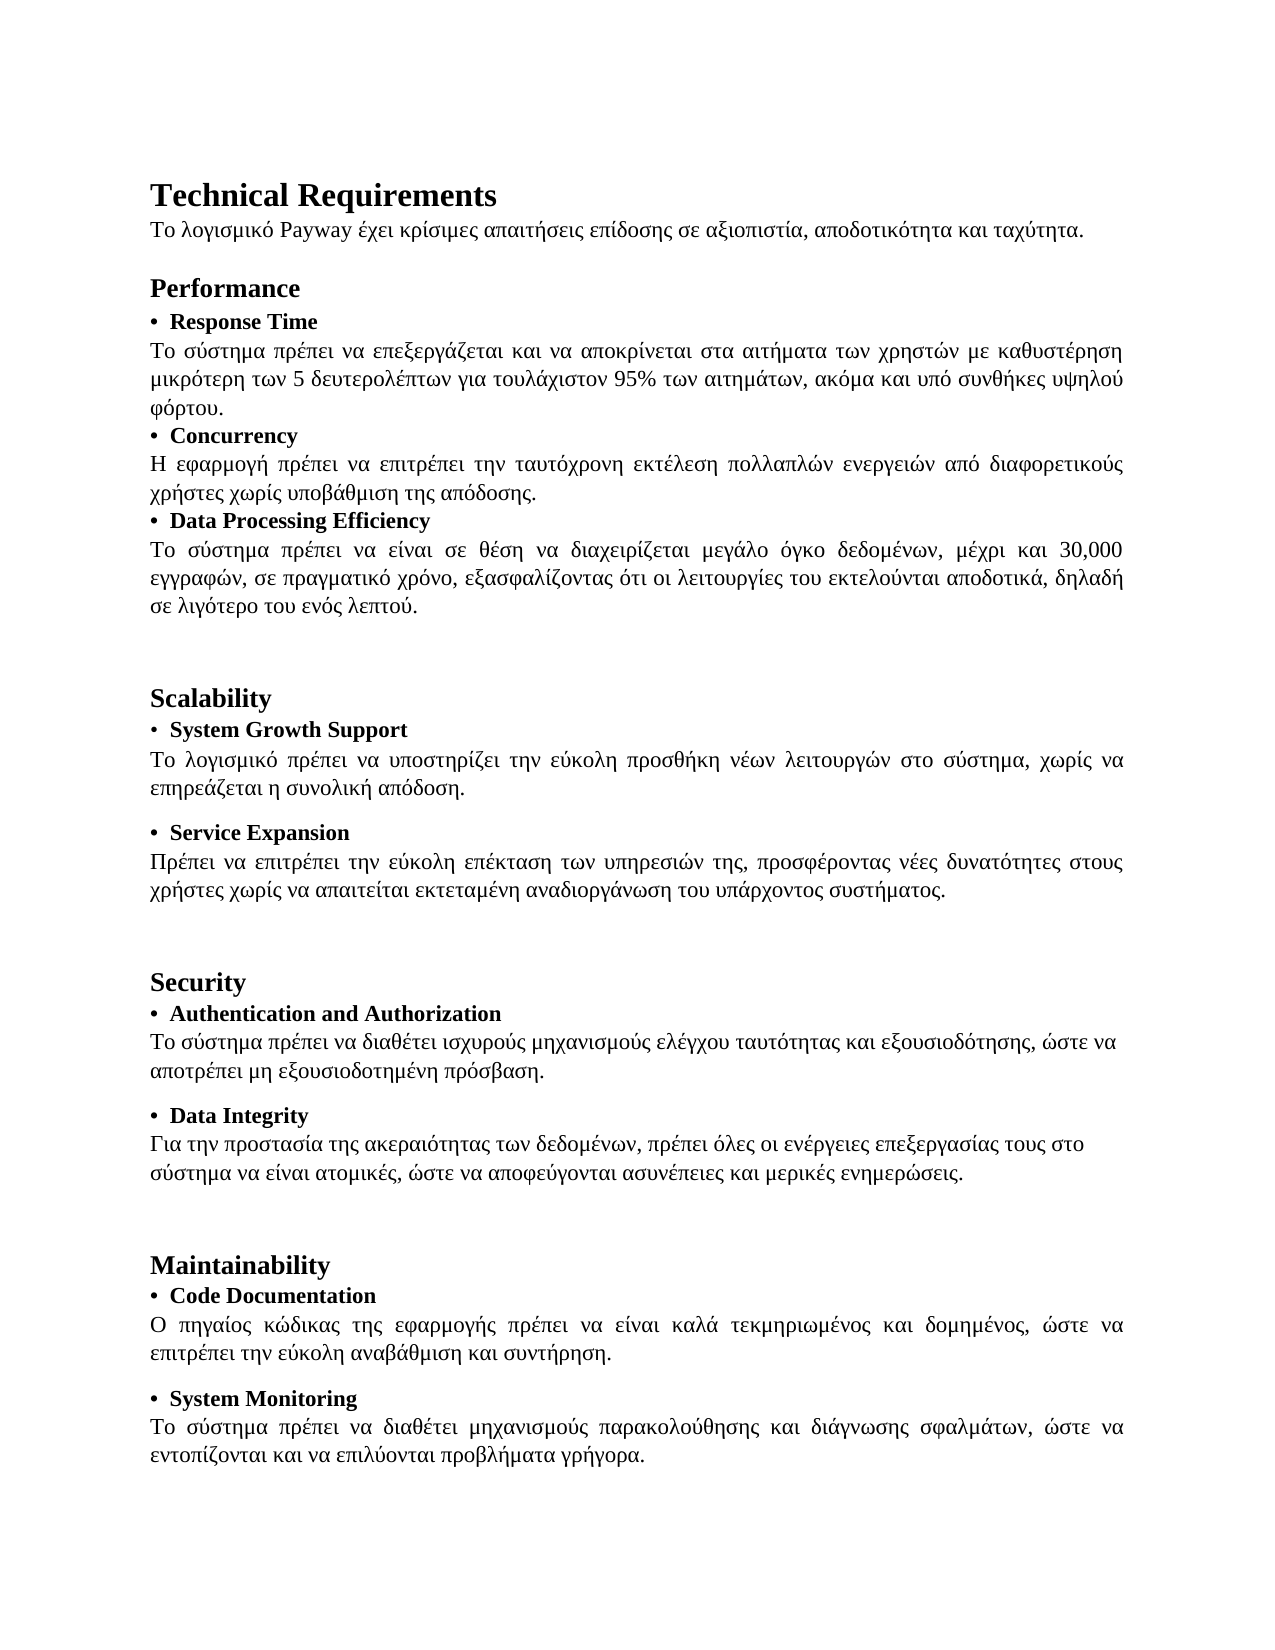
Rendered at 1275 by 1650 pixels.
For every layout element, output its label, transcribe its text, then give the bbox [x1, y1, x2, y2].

text • Response Time [150, 308, 1125, 334]
text • Concurrency [150, 422, 1125, 448]
text • Code Documentation [150, 1283, 1125, 1309]
text Το σύστημα πρέπει να είναι σε θέση να διαχειρίζεται μεγάλο όγκο δεδομένων, μέχρι και 30,000 εγγραφών, σε πραγματικό χρόνο, εξασφαλίζοντας ότι οι λειτουργίες του εκτελούνται αποδοτικά, δηλαδή σε λιγότερο του ενός λεπτού. [150, 536, 1125, 619]
text Το λογισμικό Payway έχει κρίσιμες απαιτήσεις επίδοσης σε αξιοπιστία, αποδοτικότητα και ταχύτητα. [150, 216, 1125, 243]
text Ο πηγαίος κώδικας της εφαρμογής πρέπει να είναι καλά τεκμηριωμένος και δομημένος, ώστε να επιτρέπει την εύκολη αναβάθμιση και συντήρηση. [150, 1311, 1125, 1366]
subtitle Security [150, 966, 1125, 998]
subtitle Technical Requirements [150, 175, 1125, 213]
text Για την προστασία της ακεραιότητας των δεδομένων, πρέπει όλες οι ενέργειες επεξεργασίας τους στο σύστημα να είναι ατομικές, ώστε να αποφεύγονται ασυνέπειες και μερικές ενημερώσεις. [150, 1130, 1125, 1185]
subtitle Scalability [150, 682, 1125, 713]
subtitle Performance [150, 272, 1125, 304]
text • System Growth Support [150, 716, 1125, 742]
text • Data Processing Efficiency [150, 507, 1125, 534]
subtitle Maintainability [150, 1249, 1125, 1280]
text • System Monitoring [150, 1384, 1125, 1411]
text Το σύστημα πρέπει να διαθέτει μηχανισμούς παρακολούθησης και διάγνωσης σφαλμάτων, ώστε να εντοπίζονται και να επιλύονται προβλήματα γρήγορα. [150, 1413, 1125, 1468]
text • Data Integrity [150, 1102, 1125, 1128]
text • Service Expansion [150, 819, 1125, 846]
text Το σύστημα πρέπει να επεξεργάζεται και να αποκρίνεται στα αιτήματα των χρηστών με καθυστέρηση μικρότερη των 5 δευτερολέπτων για τουλάχιστον 95% των αιτημάτων, ακόμα και υπό συνθήκες υψηλού φόρτου. [150, 337, 1125, 420]
text Η εφαρμογή πρέπει να επιτρέπει την ταυτόχρονη εκτέλεση πολλαπλών ενεργειών από διαφορετικούς χρήστες χωρίς υποβάθμιση της απόδοσης. [150, 450, 1125, 505]
text Το λογισμικό πρέπει να υποστηρίζει την εύκολη προσθήκη νέων λειτουργών στο σύστημα, χωρίς να επηρεάζεται η συνολική απόδοση. [150, 746, 1125, 801]
text Πρέπει να επιτρέπει την εύκολη επέκταση των υπηρεσιών της, προσφέροντας νέες δυνατότητες στους χρήστες χωρίς να απαιτείται εκτεταμένη αναδιοργάνωση του υπάρχοντος συστήματος. [150, 848, 1125, 903]
text Το σύστημα πρέπει να διαθέτει ισχυρούς μηχανισμούς ελέγχου ταυτότητας και εξουσιοδότησης, ώστε να αποτρέπει μη εξουσιοδοτημένη πρόσβαση. [150, 1028, 1125, 1083]
text • Authentication and Authorization [150, 1000, 1125, 1026]
